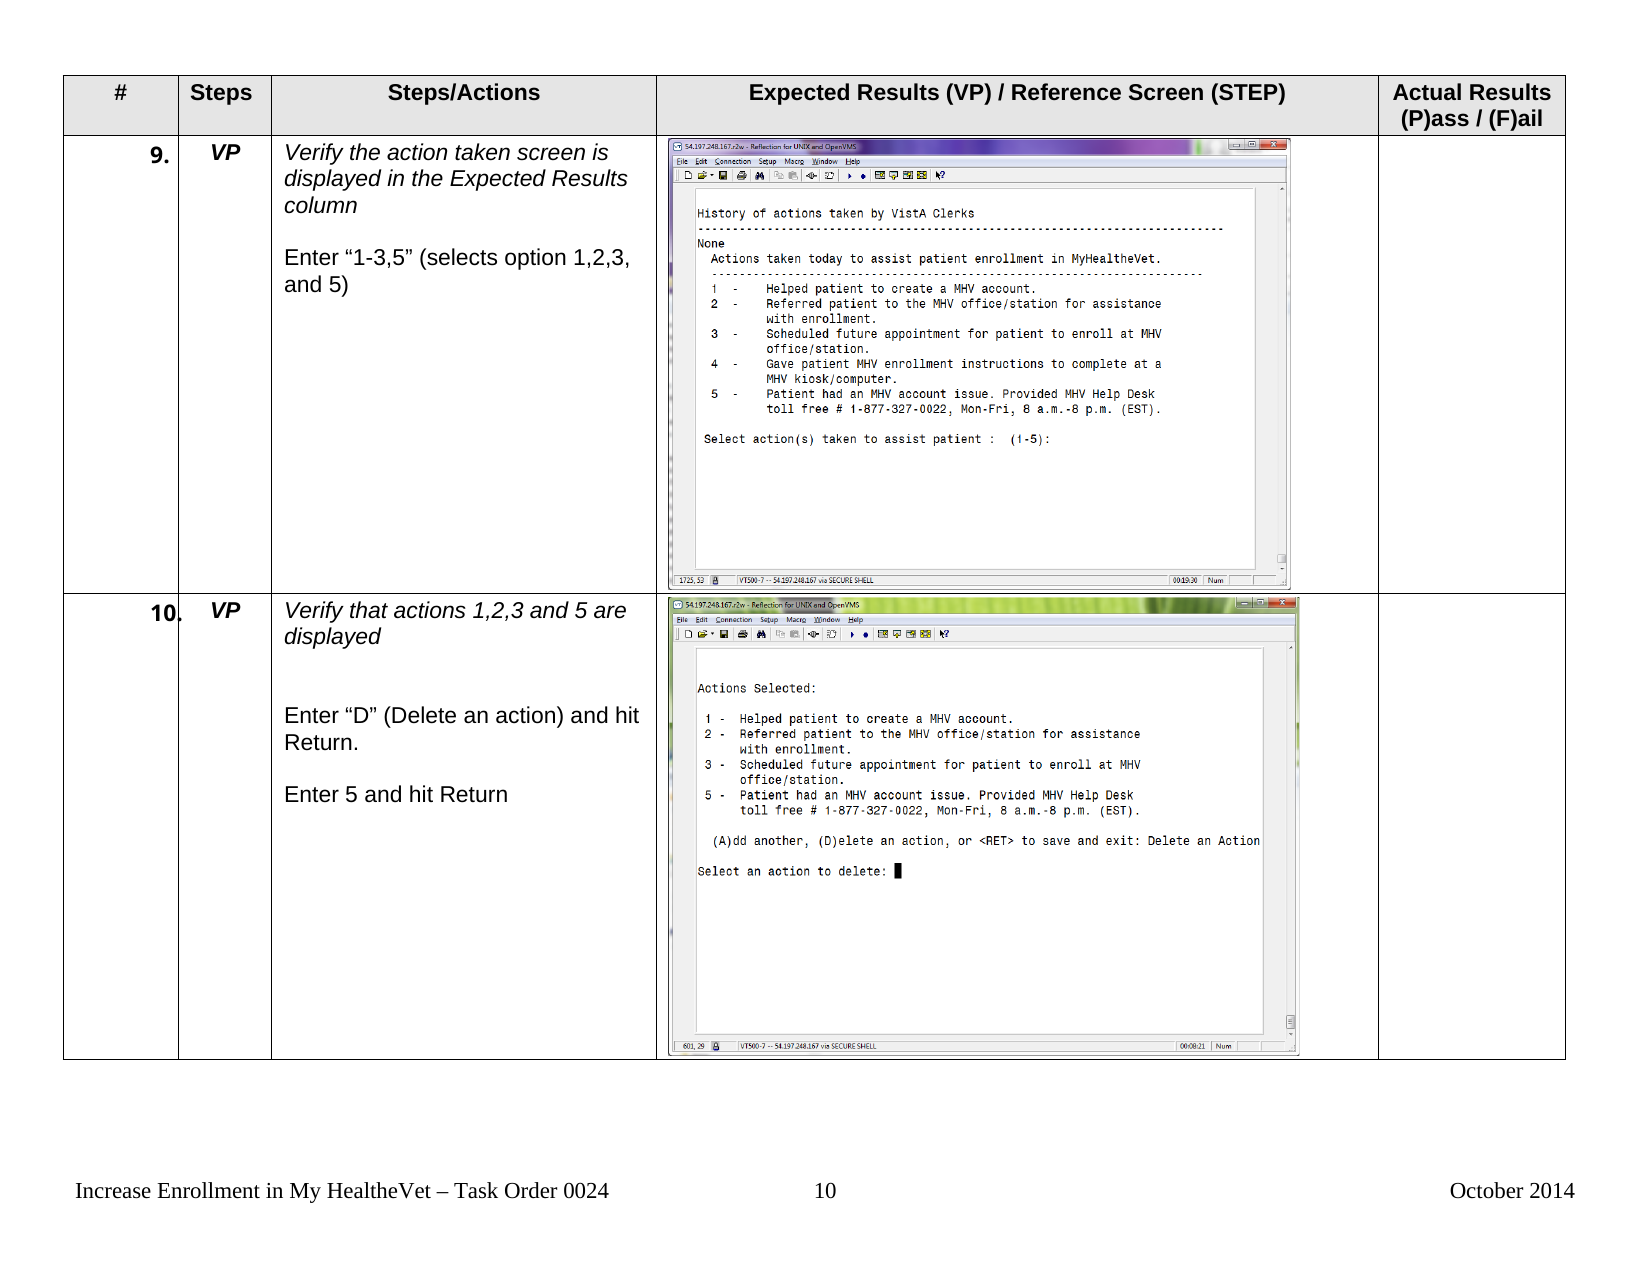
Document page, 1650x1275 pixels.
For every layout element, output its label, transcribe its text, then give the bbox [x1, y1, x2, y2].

table_cell [64, 594, 178, 1059]
table_cell [1379, 594, 1565, 1059]
table_cell [64, 136, 178, 593]
table_cell [657, 594, 1378, 1059]
table_header Actual Results (P)ass / (F)ail [1379, 76, 1565, 135]
table_header # [64, 76, 178, 135]
table_header Expected Results (VP) / Reference Screen (STEP) [657, 76, 1378, 135]
picture [668, 597, 1300, 1056]
table_cell VP [179, 594, 271, 1059]
picture [668, 138, 1291, 590]
table_header Steps/Actions [272, 76, 656, 135]
table_cell [657, 136, 1378, 593]
table_cell VP [179, 136, 271, 593]
table_cell Verify that actions 1,2,3 and 5 are displayed Enter “D” (Delete an action) and hit Return. Enter 5 and hit Return [272, 594, 656, 1059]
table_cell Verify the action taken screen is displayed in the Expected Results column Enter “1-3,5” (selects option 1,2,3, and 5) [272, 136, 656, 593]
table_header Steps [179, 76, 271, 135]
table_cell [1379, 136, 1565, 593]
